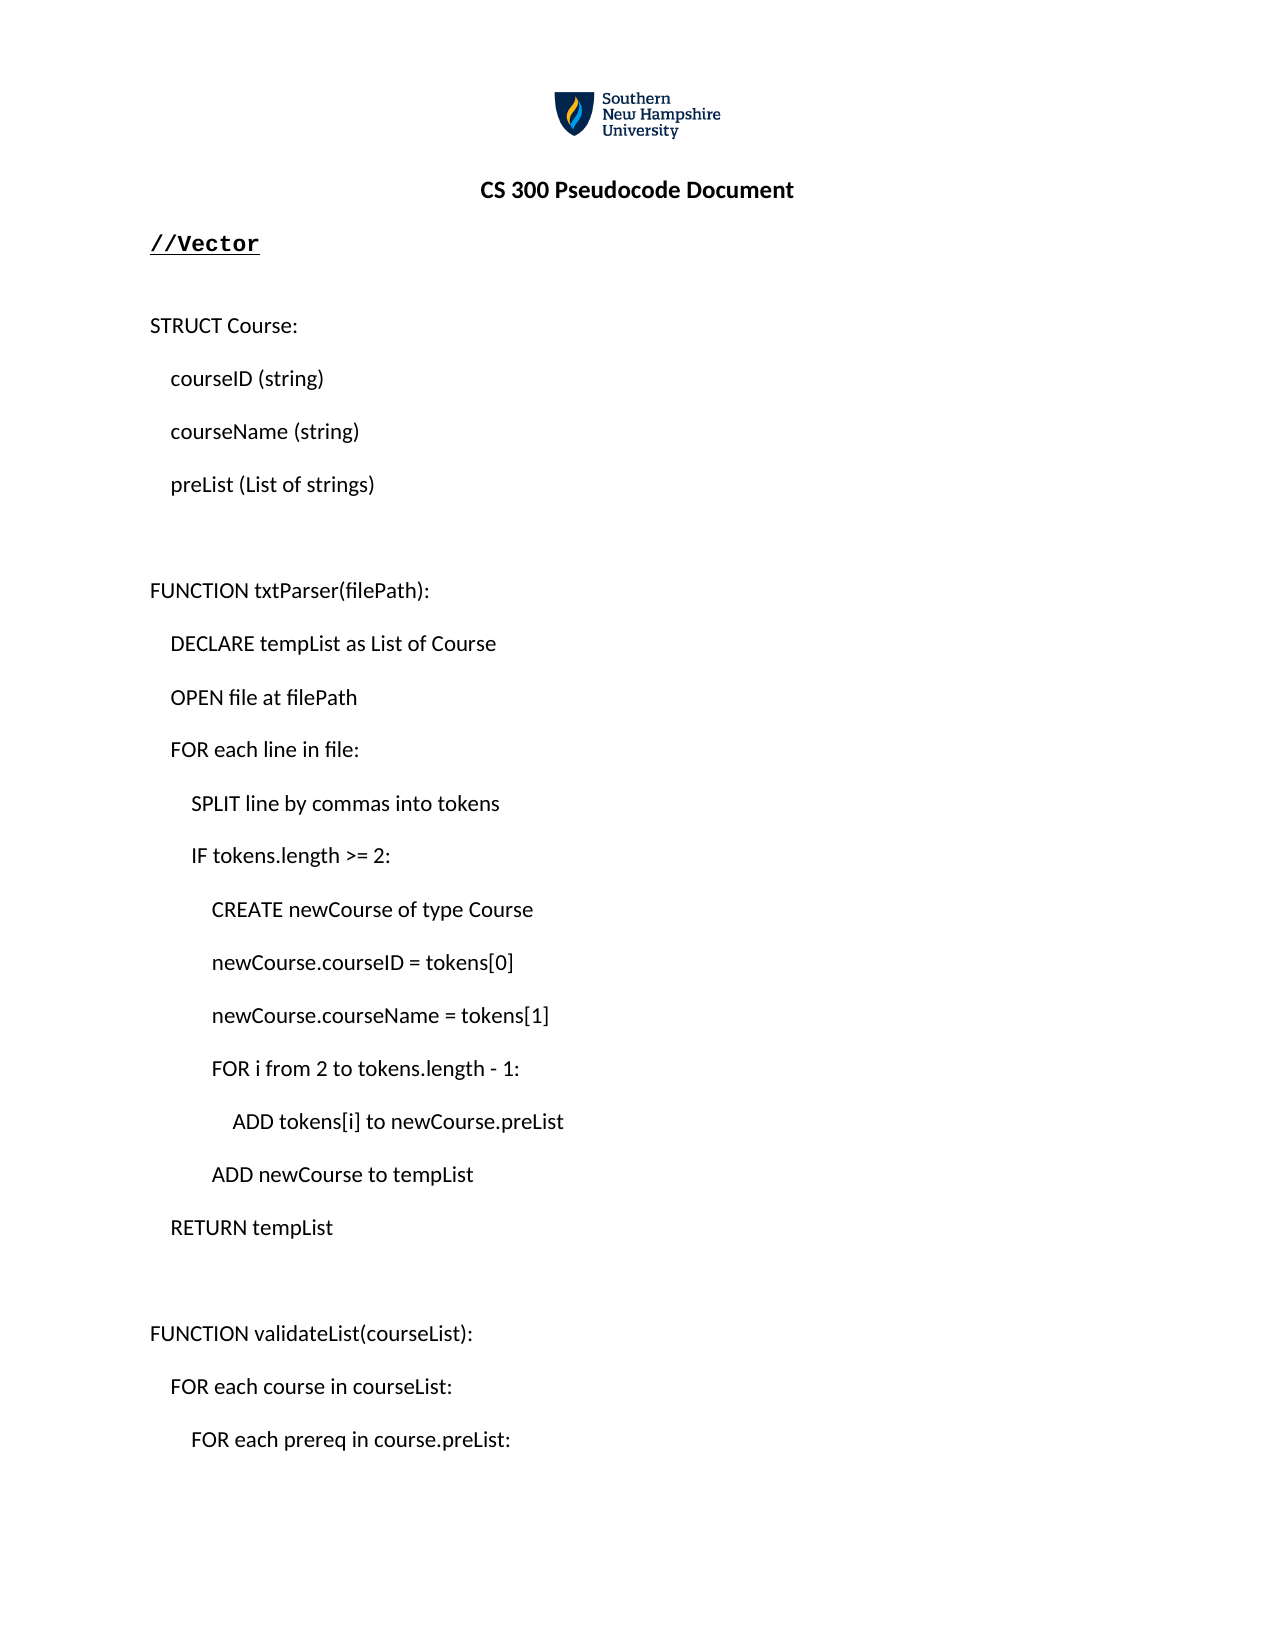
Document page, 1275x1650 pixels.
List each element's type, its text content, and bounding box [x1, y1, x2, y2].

text STRUCT Course: [150, 311, 1125, 339]
text courseName (string) [150, 417, 1125, 446]
text SPLIT line by commas into tokens [150, 789, 1125, 817]
text ADD tokens[i] to newCourse.preList [150, 1107, 1125, 1135]
text preList (List of strings) [150, 471, 1125, 498]
text newCourse.courseID = tokens[0] [150, 948, 1125, 976]
subtitle CS 300 Pseudocode Document [150, 174, 1125, 204]
text courseID (string) [150, 364, 1125, 392]
text ADD newCourse to tempList [150, 1160, 1125, 1188]
picture [546, 75, 729, 154]
text IF tokens.length >= 2: [150, 842, 1125, 870]
text FOR each line in file: [150, 736, 1125, 764]
subtitle //Vector [150, 232, 1125, 258]
text RETURN tempList [150, 1213, 1125, 1241]
text newCourse.courseName = tokens[1] [150, 1001, 1125, 1029]
text FOR each prereq in course.preList: [150, 1425, 1125, 1453]
text OPEN file at filePath [150, 683, 1125, 711]
text FOR i from 2 to tokens.length - 1: [150, 1054, 1125, 1082]
text FOR each course in courseList: [150, 1372, 1125, 1400]
text FUNCTION txtParser(filePath): [150, 577, 1125, 604]
text FUNCTION validateList(courseList): [150, 1319, 1125, 1347]
text CREATE newCourse of type Course [150, 895, 1125, 923]
text DECLARE tempList as List of Course [150, 629, 1125, 658]
